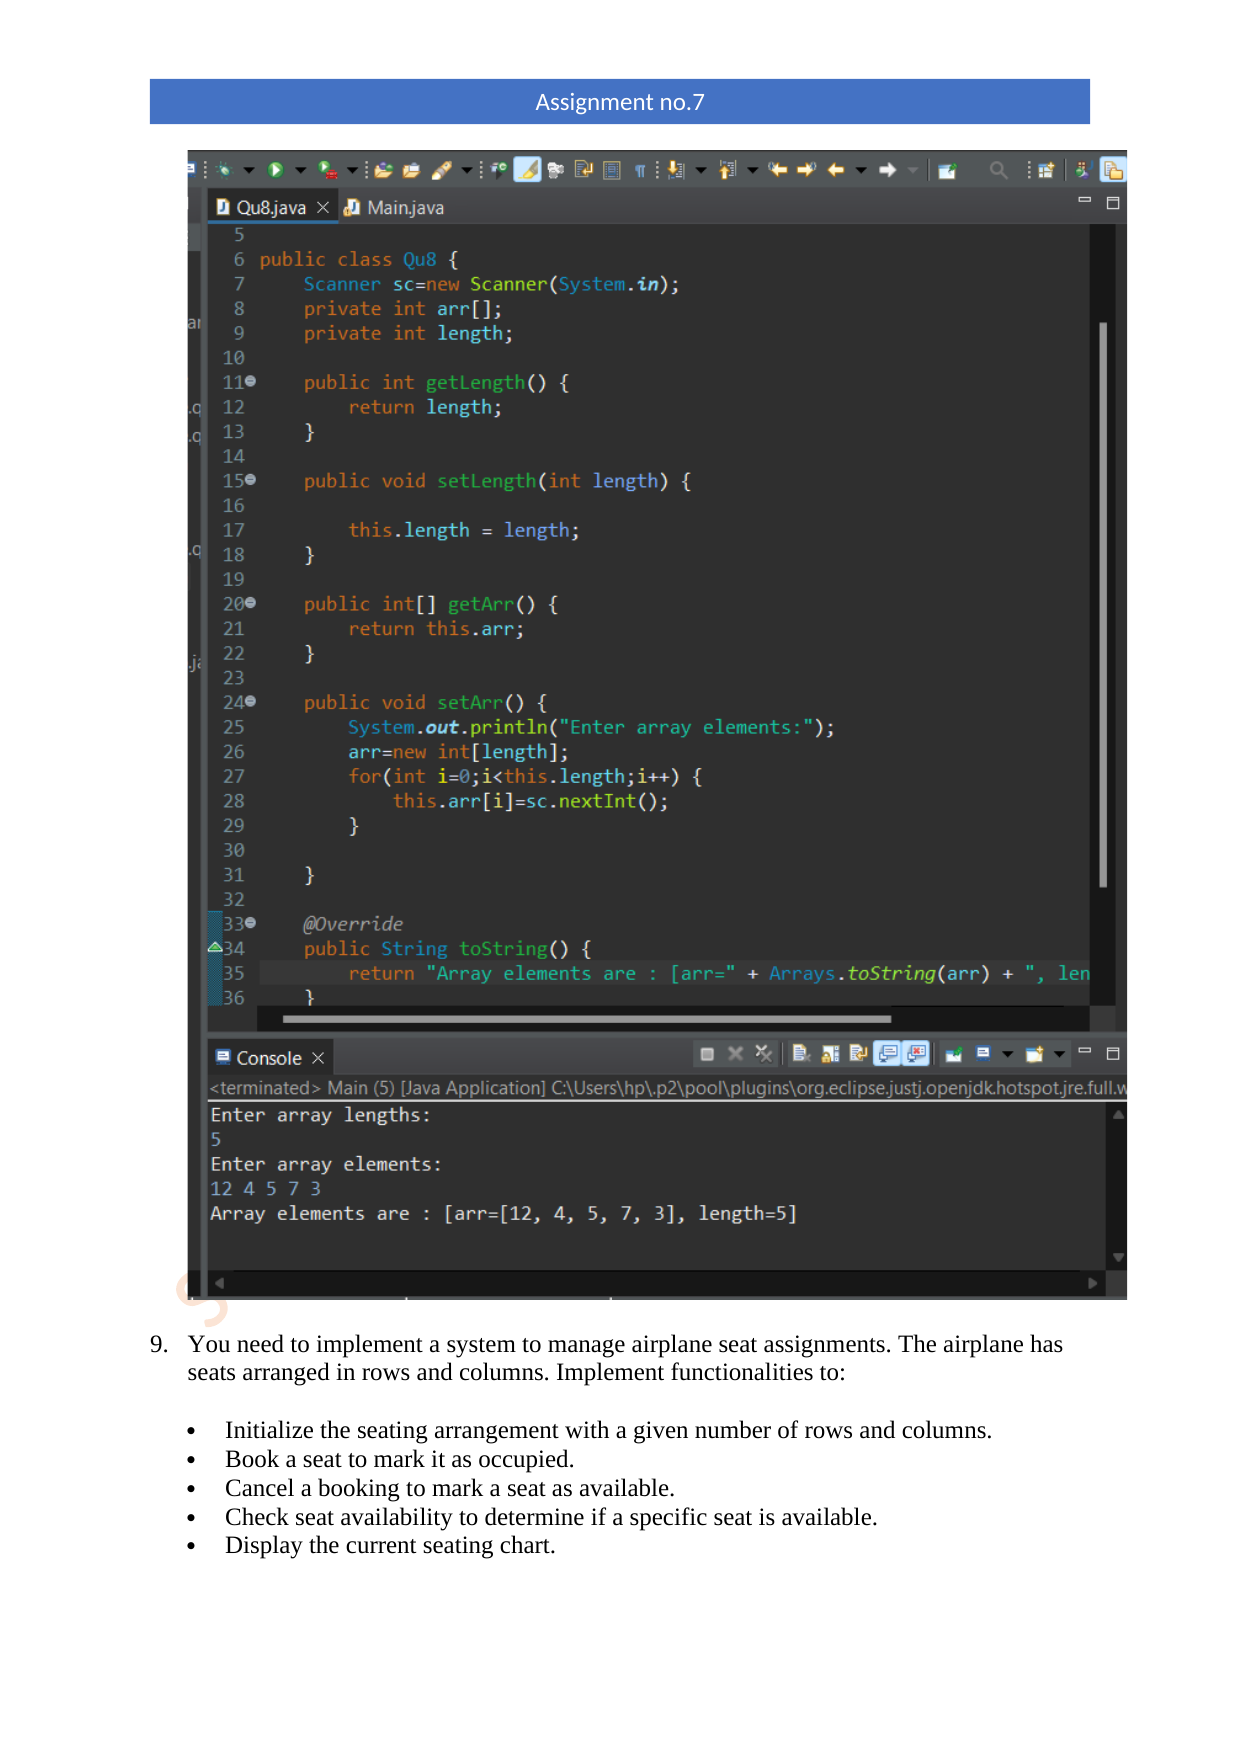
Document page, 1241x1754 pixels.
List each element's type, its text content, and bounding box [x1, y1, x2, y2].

list Book a seat to mark it as occupied. [187, 1444, 1090, 1473]
list Cancel a booking to mark a seat as available. [187, 1473, 1090, 1502]
list Initialize the seating arrangement with a given number of rows and columns. [187, 1415, 1090, 1444]
list You need to implement a system to manage airplane seat assignments. The airplane has seats arranged in rows and columns. Implement functionalities to: [150, 1329, 1090, 1386]
list Check seat availability to determine if a specific seat is available. [187, 1502, 1090, 1530]
list Display the current seating chart. [187, 1530, 1090, 1559]
picture [187, 150, 1128, 1300]
